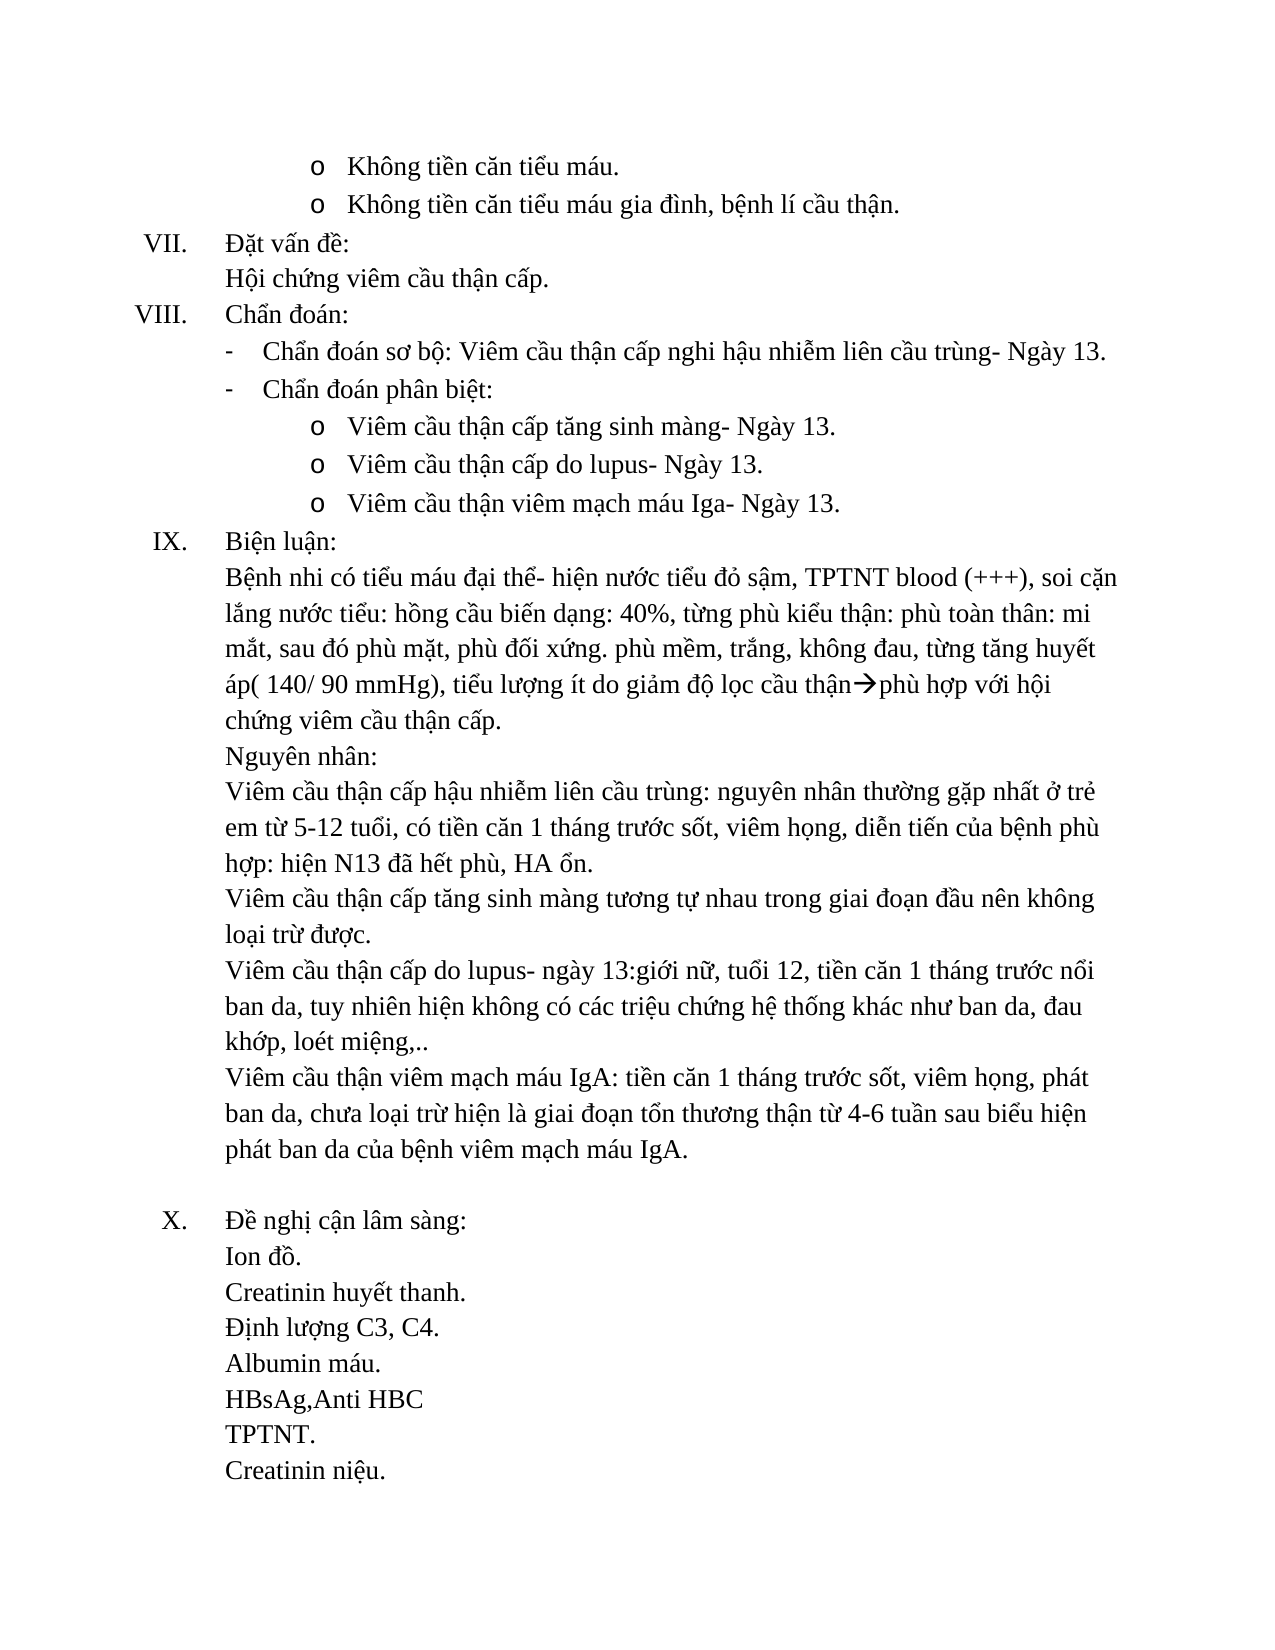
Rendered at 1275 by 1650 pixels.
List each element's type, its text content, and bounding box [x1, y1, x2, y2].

list Creatinin huyết thanh. [225, 1276, 1125, 1307]
list Hội chứng viêm cầu thận cấp. [225, 263, 1125, 294]
list Bệnh nhi có tiểu máu đại thể- hiện nước tiểu đỏ sậm, TPTNT blood (+++), soi cặn lắng nước tiểu: hồng cầu biến dạng: 40%, từng phù kiểu thận: phù toàn thân: mi mắt, sau đó phù mặt, phù đối xứng. phù mềm, trắng, không đau, từng tăng huyết áp( 140/ 90 mmHg), tiểu lượng ít do giảm độ lọc cầu thậnphù hợp với hội chứng viêm cầu thận cấp. [225, 561, 1125, 735]
list Ion đồ. [225, 1240, 1125, 1271]
list Đặt vấn đề: [187, 227, 1125, 258]
list Chẩn đoán phân biệt: [225, 372, 1125, 405]
list Nguyên nhân: [225, 740, 1125, 771]
list Viêm cầu thận viêm mạch máu Iga- Ngày 13. [309, 487, 1125, 520]
list HBsAg,Anti HBC [225, 1383, 1125, 1414]
list Không tiền căn tiểu máu. [309, 150, 1125, 183]
list Đề nghị cận lâm sàng: [187, 1204, 1125, 1235]
list Không tiền căn tiểu máu gia đình, bệnh lí cầu thận. [309, 188, 1125, 222]
list Chẩn đoán: [187, 298, 1125, 329]
list Định lượng C3, C4. [225, 1311, 1125, 1342]
list Viêm cầu thận viêm mạch máu IgA: tiền căn 1 tháng trước sốt, viêm họng, phát ban da, chưa loại trừ hiện là giai đoạn tổn thương thận từ 4-6 tuần sau biểu hiện phát ban da của bệnh viêm mạch máu IgA. [225, 1061, 1125, 1164]
list Viêm cầu thận cấp tăng sinh màng tương tự nhau trong giai đoạn đầu nên không loại trừ được. [225, 883, 1125, 949]
list Creatinin niệu. [225, 1454, 1125, 1485]
list TPTNT. [225, 1418, 1125, 1450]
list Viêm cầu thận cấp tăng sinh màng- Ngày 13. [309, 410, 1125, 443]
list Viêm cầu thận cấp do lupus- ngày 13:giới nữ, tuổi 12, tiền căn 1 tháng trước nổi ban da, tuy nhiên hiện không có các triệu chứng hệ thống khác như ban da, đau khớp, loét miệng,.. [225, 954, 1125, 1057]
list Biện luận: [187, 525, 1125, 556]
list Viêm cầu thận cấp hậu nhiễm liên cầu trùng: nguyên nhân thường gặp nhất ở trẻ em từ 5-12 tuổi, có tiền căn 1 tháng trước sốt, viêm họng, diễn tiến của bệnh phù hợp: hiện N13 đã hết phù, HA ổn. [225, 775, 1125, 878]
list Chẩn đoán sơ bộ: Viêm cầu thận cấp nghi hậu nhiễm liên cầu trùng- Ngày 13. [225, 334, 1125, 367]
list Viêm cầu thận cấp do lupus- Ngày 13. [309, 448, 1125, 482]
list Albumin máu. [225, 1347, 1125, 1378]
